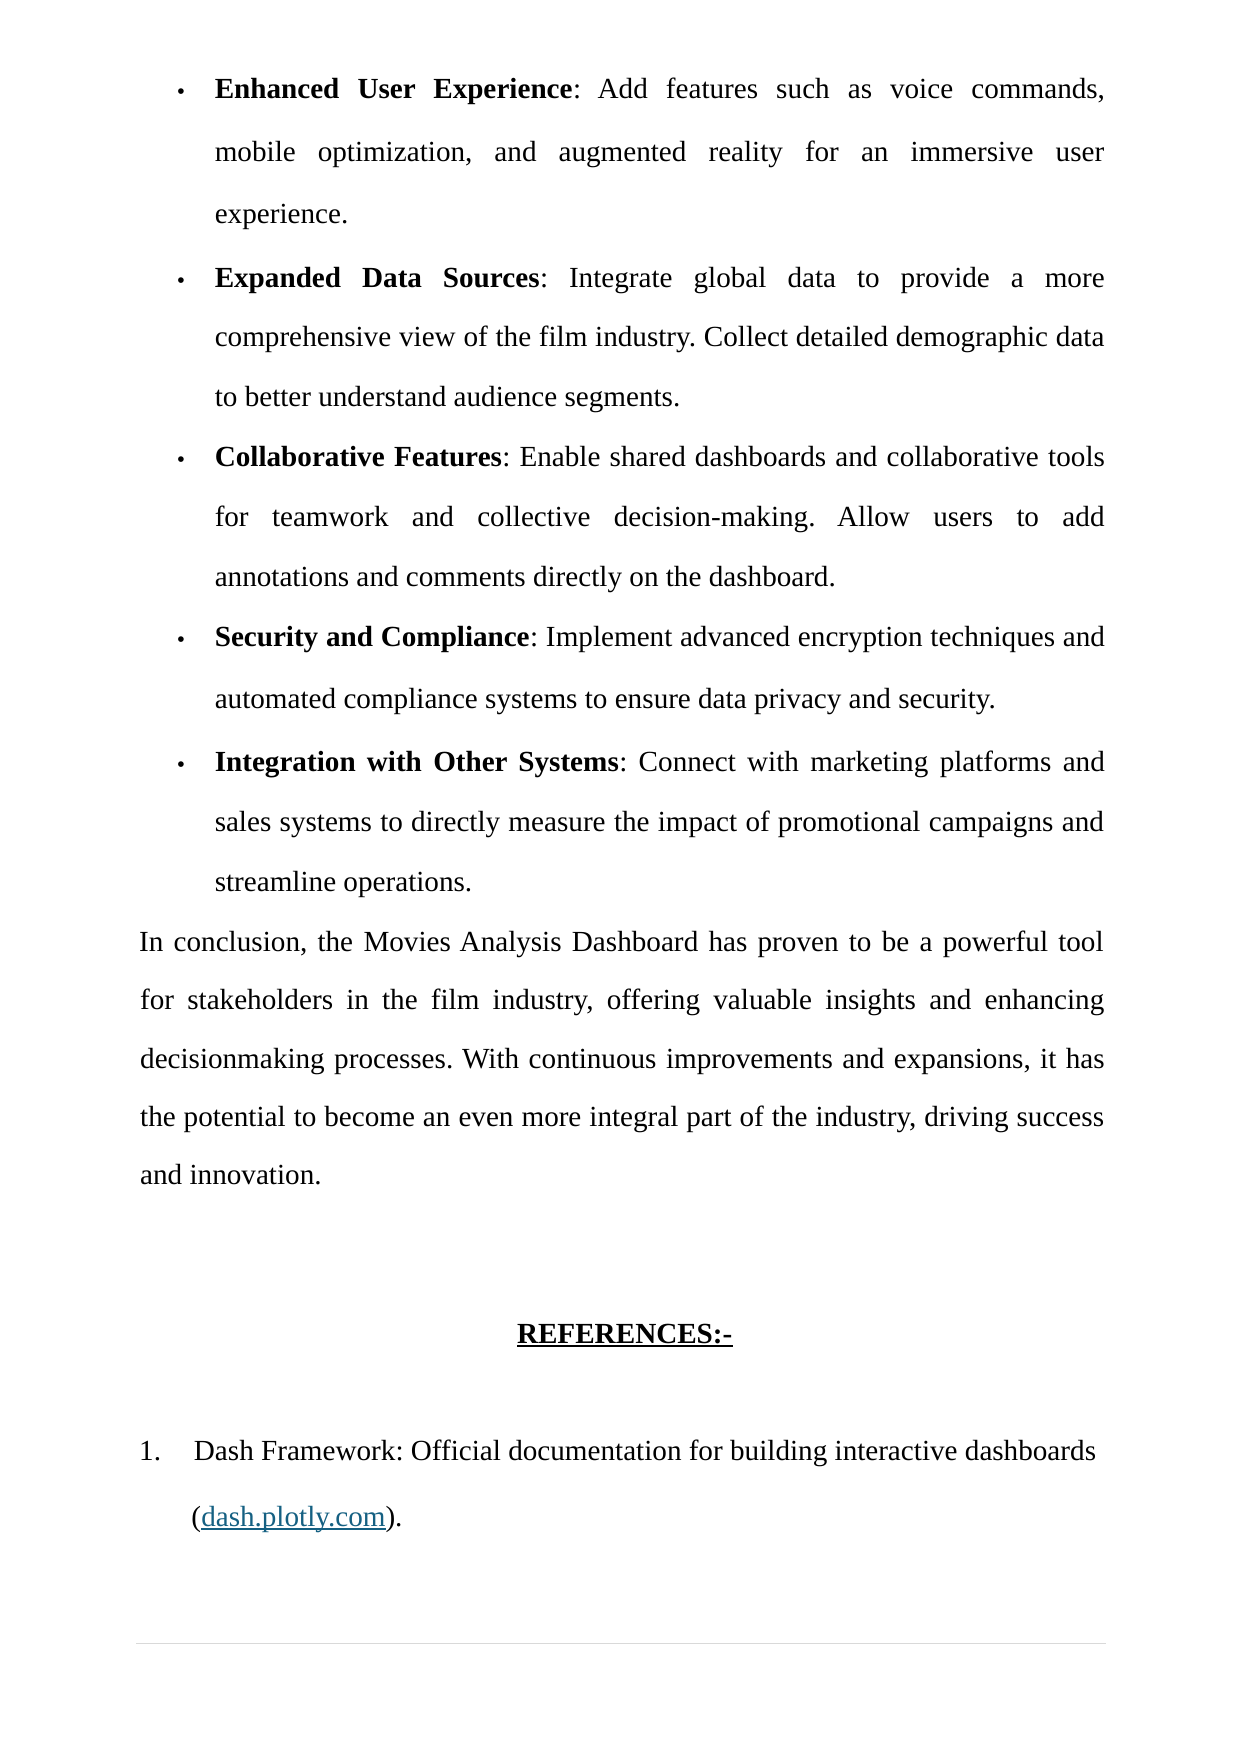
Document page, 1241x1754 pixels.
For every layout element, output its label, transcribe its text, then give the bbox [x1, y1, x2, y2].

subtitle REFERENCES:- [122, 1316, 1127, 1350]
list Enhanced User Experience: Add features such as voice commands, mobile optimization, and augmented reality for an immersive user experience. [177, 71, 1105, 230]
list Expanded Data Sources: Integrate global data to provide a more comprehensive view of the film industry. Collect detailed demographic data to better understand audience segments. [177, 260, 1105, 413]
text (dash.plotly.com). [191, 1499, 1153, 1533]
list Integration with Other Systems: Connect with marketing platforms and sales systems to directly measure the impact of promotional campaigns and streamline operations. [177, 744, 1105, 897]
list Dash Framework: Official documentation for building interactive dashboards [139, 1433, 1105, 1467]
list Collaborative Features: Enable shared dashboards and collaborative tools for teamwork and collective decision-making. Allow users to add annotations and comments directly on the dashboard. [177, 439, 1105, 592]
list Security and Compliance: Implement advanced encryption techniques and automated compliance systems to ensure data privacy and security. [177, 619, 1105, 715]
text In conclusion, the Movies Analysis Dashboard has proven to be a powerful tool for stakeholders in the film industry, offering valuable insights and enhancing decisionmaking processes. With continuous improvements and expansions, it has the potential to become an even more integral part of the industry, driving success and innovation. [139, 924, 1105, 1191]
